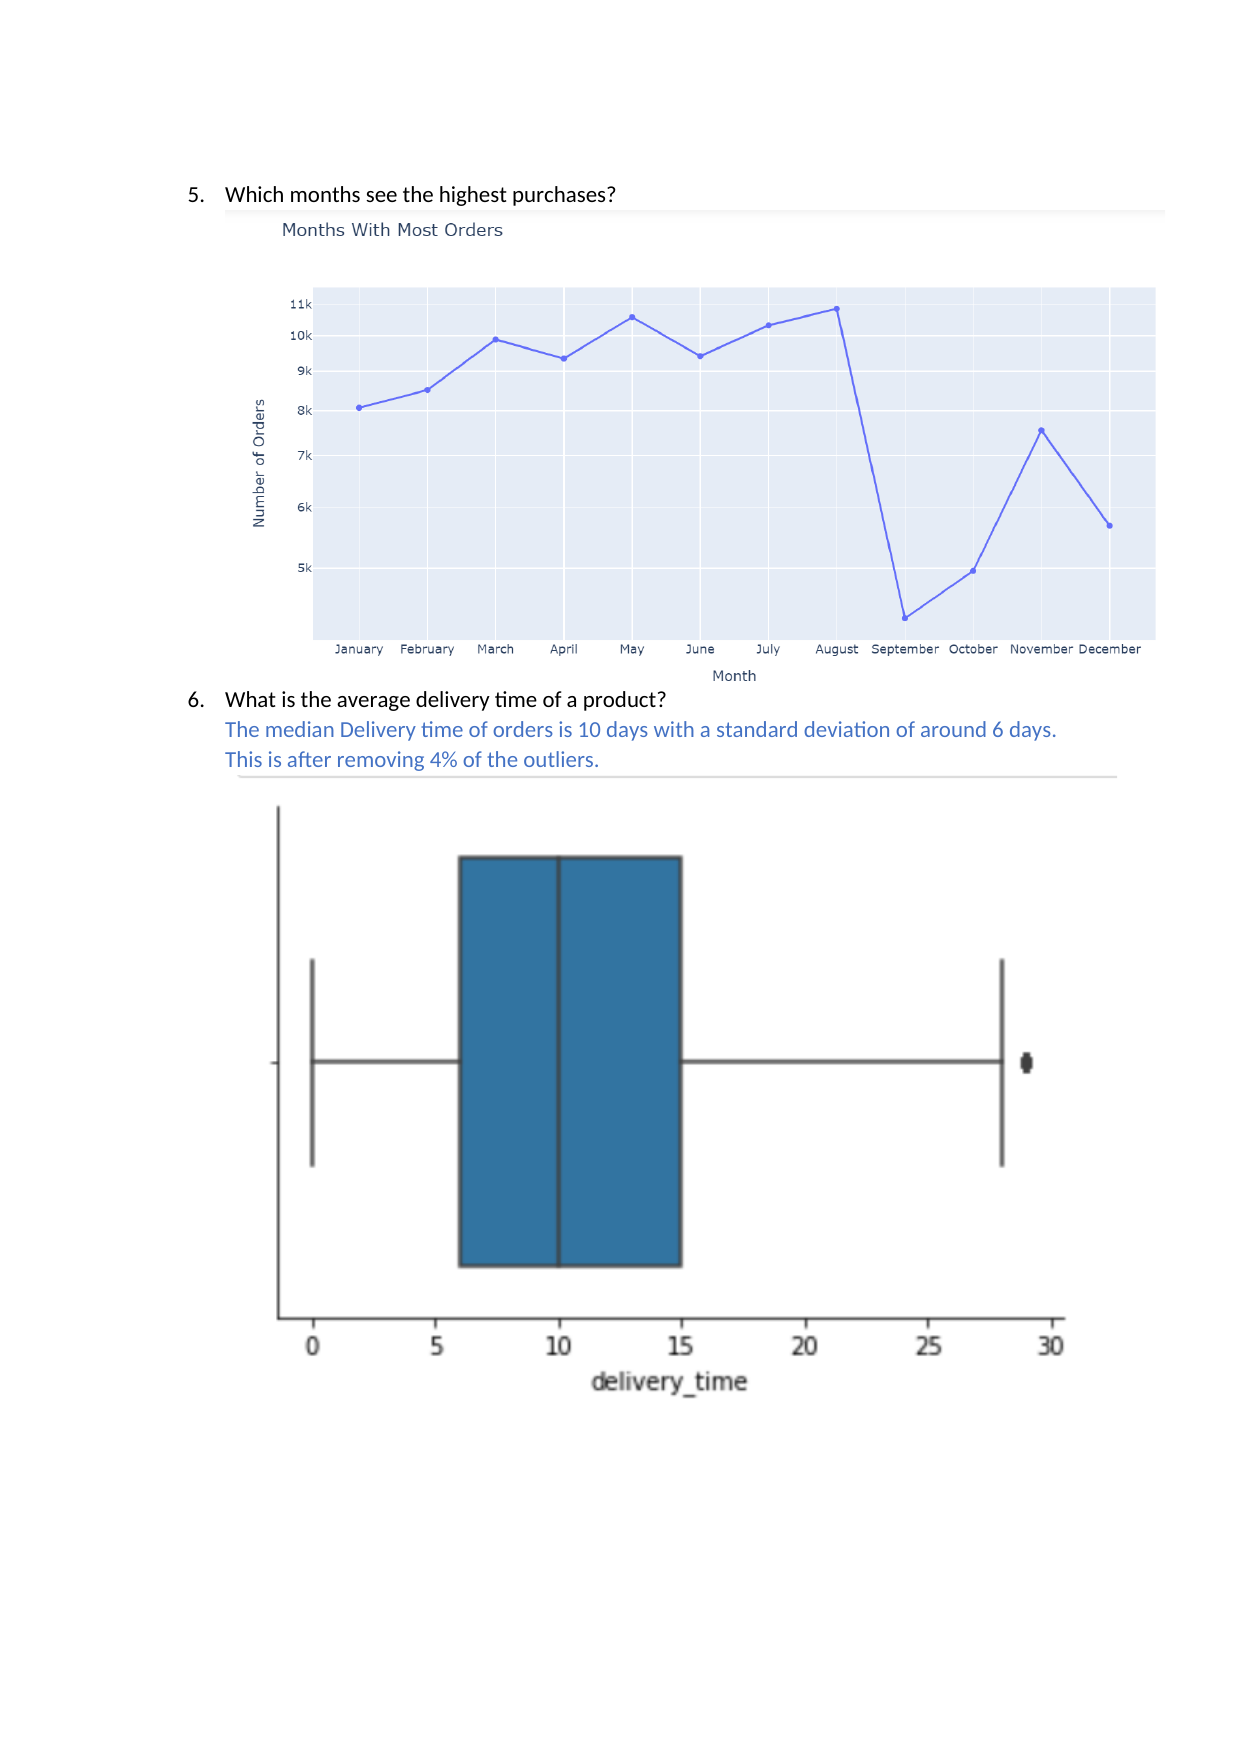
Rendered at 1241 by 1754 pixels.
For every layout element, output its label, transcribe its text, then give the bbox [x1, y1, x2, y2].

picture [225, 775, 1118, 1414]
list The median Delivery time of orders is 10 days with a standard deviation of around 6 days. This is after removing 4% of the outliers. [225, 715, 1090, 773]
list What is the average delivery time of a product? [187, 685, 1090, 713]
list Which months see the highest purchases? [187, 180, 1090, 208]
picture [225, 210, 1166, 683]
